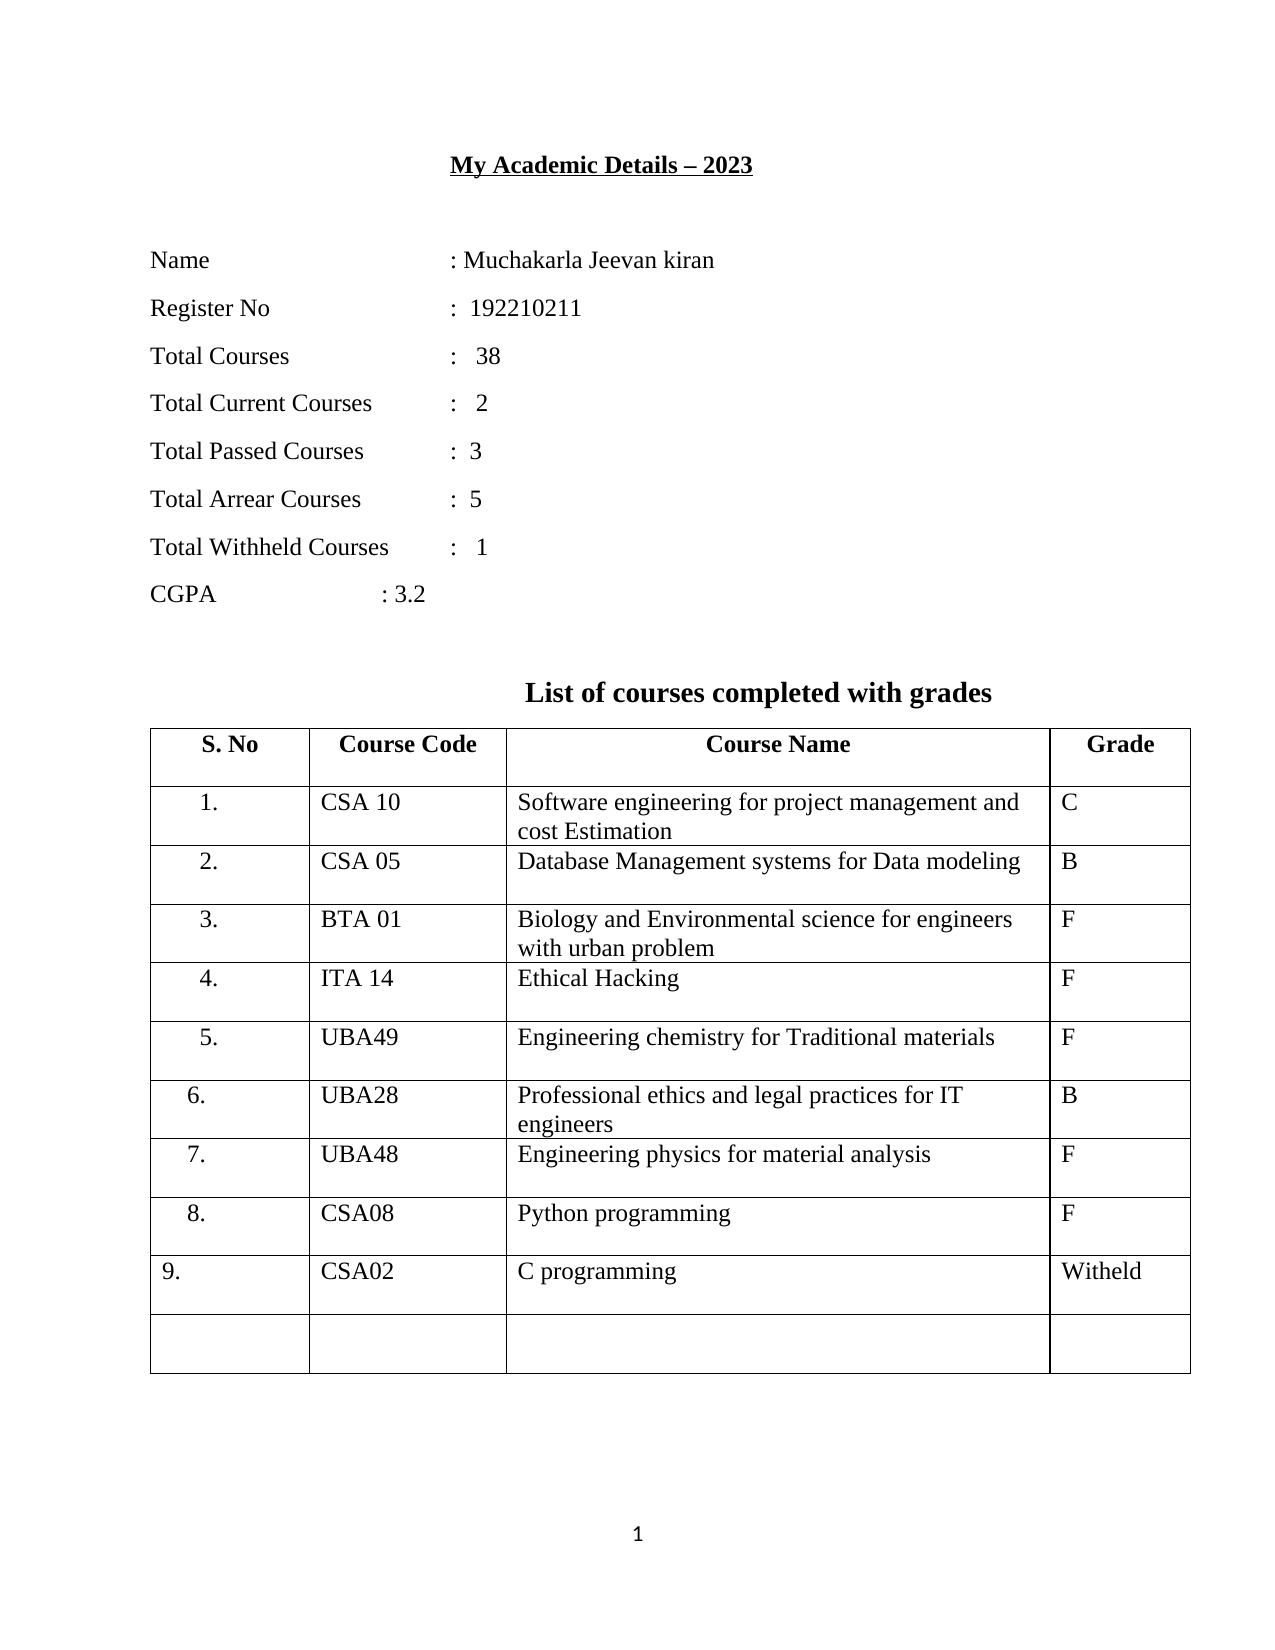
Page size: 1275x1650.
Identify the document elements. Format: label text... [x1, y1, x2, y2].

table_cell Engineering chemistry for Traditional materials [507, 1022, 1049, 1079]
table_cell ITA 14 [310, 963, 506, 1021]
table_cell [151, 1022, 309, 1079]
table_cell [310, 1315, 506, 1373]
table_cell Biology and Environmental science for engineers with urban problem [507, 905, 1049, 962]
table_cell F [1051, 1198, 1190, 1255]
table_header S. No [151, 729, 309, 786]
table_header Course Name [507, 729, 1049, 786]
table_cell UBA28 [310, 1081, 506, 1138]
table_cell C programming [507, 1256, 1049, 1314]
table_cell Python programming [507, 1198, 1049, 1255]
table_cell UBA49 [310, 1022, 506, 1079]
table_cell F [1051, 963, 1190, 1021]
table_cell CSA02 [310, 1256, 506, 1314]
text List of courses completed with grades [450, 675, 1125, 708]
table_header Grade [1051, 729, 1190, 786]
table_cell 8. [151, 1198, 309, 1255]
table_cell Software engineering for project management and cost Estimation [507, 787, 1049, 845]
table_cell Engineering physics for material analysis [507, 1139, 1049, 1197]
table_cell [151, 963, 309, 1021]
text CGPA : 3.2 [150, 579, 1125, 608]
text Register No : 192210211 [150, 293, 1125, 322]
table_cell B [1051, 1081, 1190, 1138]
text Total Arrear Courses : 5 [150, 484, 1125, 513]
text Total Courses : 38 [150, 341, 1125, 369]
table_cell Database Management systems for Data modeling [507, 846, 1049, 903]
table_cell C [1051, 787, 1190, 845]
table_cell [151, 905, 309, 962]
table_cell Witheld [1051, 1256, 1190, 1314]
table_cell CSA 10 [310, 787, 506, 845]
table_cell 7. [151, 1139, 309, 1197]
table_cell CSA08 [310, 1198, 506, 1255]
table_cell F [1051, 1139, 1190, 1197]
table_cell Professional ethics and legal practices for IT engineers [507, 1081, 1049, 1138]
table_cell [151, 1315, 309, 1373]
table_header Course Code [310, 729, 506, 786]
table_cell F [1051, 905, 1190, 962]
text Name : Muchakarla Jeevan kiran [150, 245, 1125, 274]
table_cell [151, 846, 309, 903]
table_cell [507, 1315, 1049, 1373]
table_cell [1051, 1315, 1190, 1373]
text My Academic Details – 2023 [375, 150, 1125, 179]
table_cell [151, 787, 309, 845]
table_cell 6. [151, 1081, 309, 1138]
table_cell UBA48 [310, 1139, 506, 1197]
table_cell F [1051, 1022, 1190, 1079]
table_cell BTA 01 [310, 905, 506, 962]
table_cell B [1051, 846, 1190, 903]
text Total Withheld Courses : 1 [150, 532, 1125, 560]
table_cell 9. [151, 1256, 309, 1314]
table_cell Ethical Hacking [507, 963, 1049, 1021]
text Total Current Courses : 2 [150, 388, 1125, 417]
table_cell CSA 05 [310, 846, 506, 903]
text Total Passed Courses : 3 [150, 436, 1125, 465]
